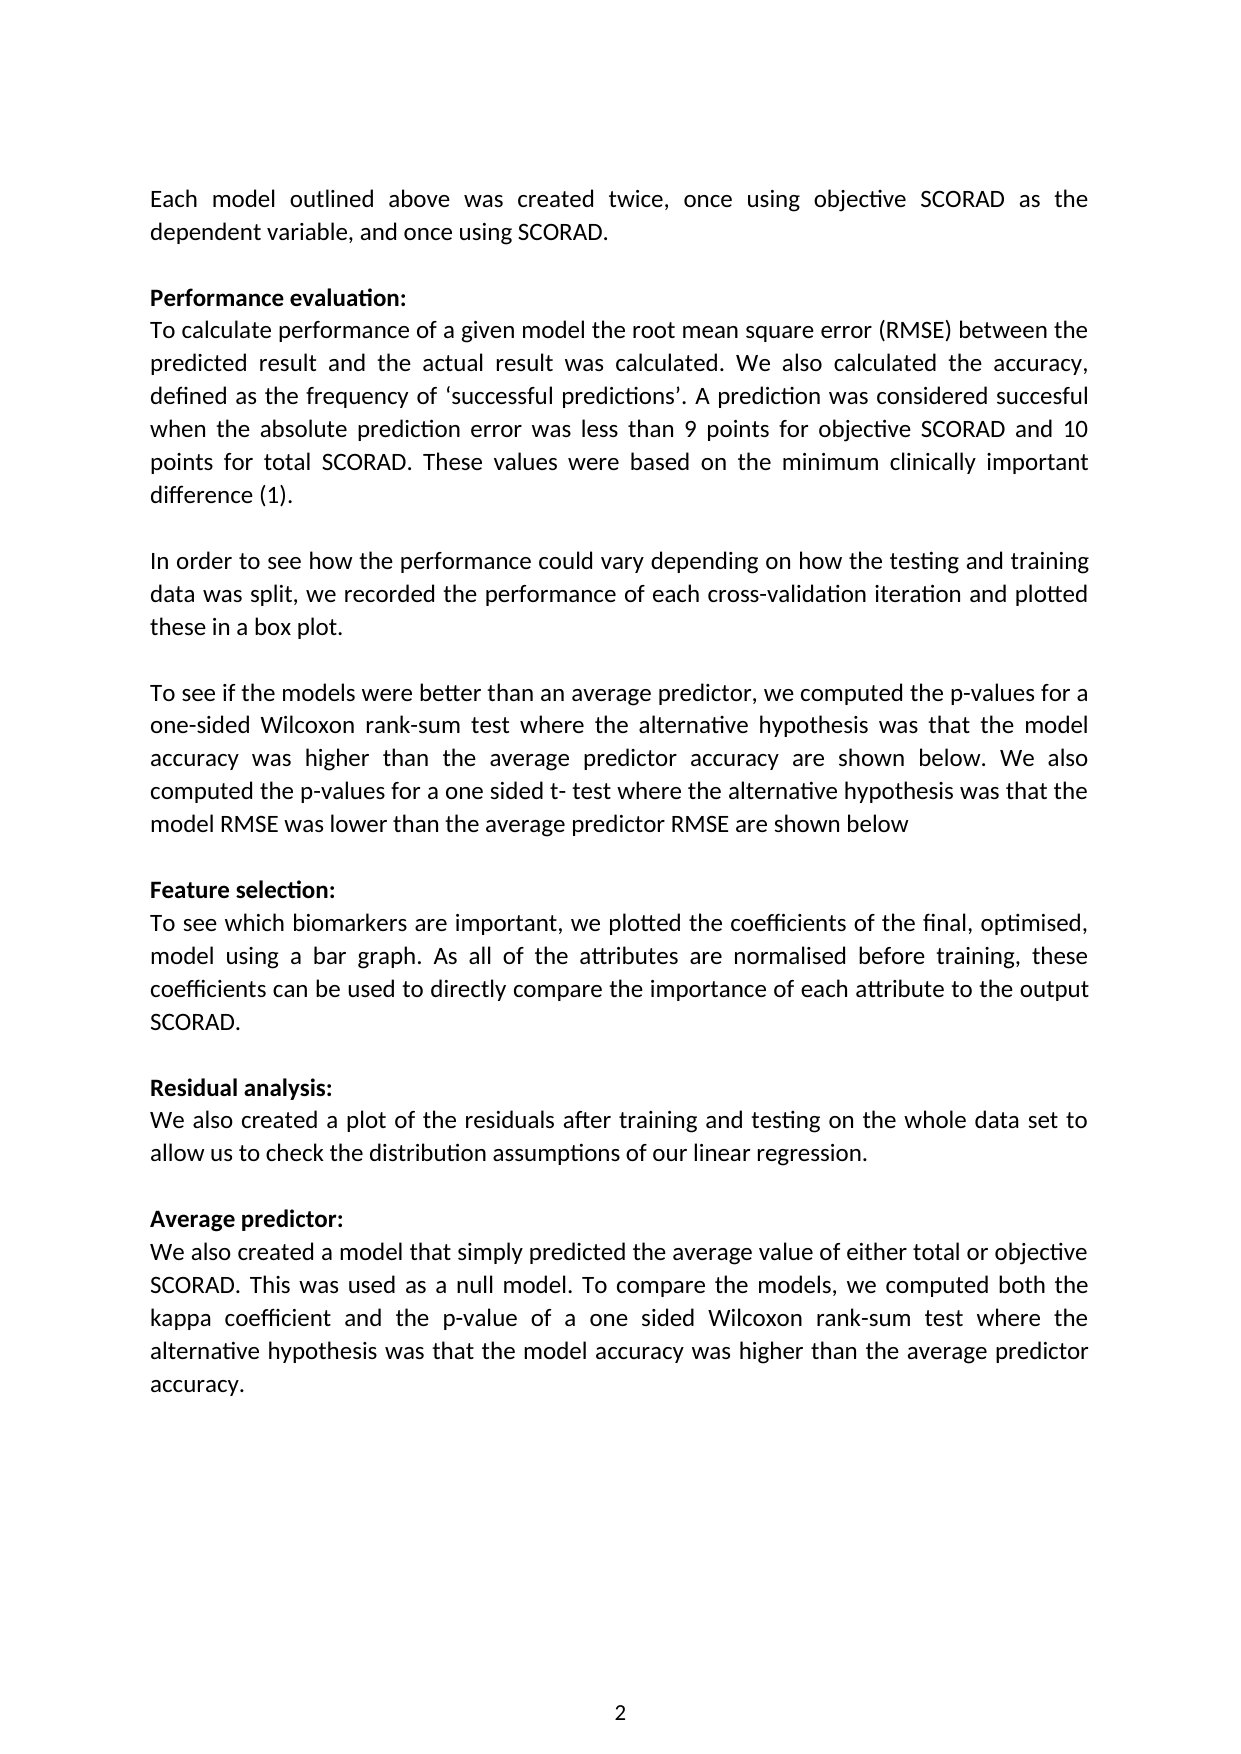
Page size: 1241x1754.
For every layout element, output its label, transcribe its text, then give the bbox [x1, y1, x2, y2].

text To see if the models were better than an average predictor, we computed the p-values for a one-sided Wilcoxon rank-sum test where the alternative hypothesis was that the model accuracy was higher than the average predictor accuracy are shown below. We also computed the p-values for a one sided t- test where the alternative hypothesis was that the model RMSE was lower than the average predictor RMSE are shown below [150, 677, 1090, 839]
text To calculate performance of a given model the root mean square error (RMSE) between the predicted result and the actual result was calculated. We also calculated the accuracy, defined as the frequency of ‘successful predictions’. A prediction was considered succesful when the absolute prediction error was less than 9 points for objective SCORAD and 10 points for total SCORAD. These values were based on the minimum clinically important difference. [150, 314, 1090, 510]
text Feature selection: [150, 874, 1090, 905]
text We also created a plot of the residuals after training and testing on the whole data set to allow us to check the distribution assumptions of our linear regression. [150, 1104, 1090, 1168]
text Performance evaluation: [150, 282, 1090, 312]
text Average predictor: [150, 1203, 1090, 1234]
text We also created a model that simply predicted the average value of either total or objective SCORAD. This was used as a null model. To compare the models, we computed both the kappa coefficient and the p-value of a one sided Wilcoxon rank-sum test where the alternative hypothesis was that the model accuracy was higher than the average predictor accuracy. [150, 1236, 1090, 1398]
text Residual analysis: [150, 1072, 1090, 1102]
text In order to see how the performance could vary depending on how the testing and training data was split, we recorded the performance of each cross-validation iteration and plotted these in a box plot. [150, 545, 1090, 641]
text To see which biomarkers are important, we plotted the coefficients of the final, optimised, model using a bar graph. As all of the attributes are normalised before training, these coefficients can be used to directly compare the importance of each attribute to the output SCORAD. [150, 907, 1090, 1036]
text Each model outlined above was created twice, once using objective SCORAD as the dependent variable, and once using SCORAD. [150, 183, 1090, 246]
